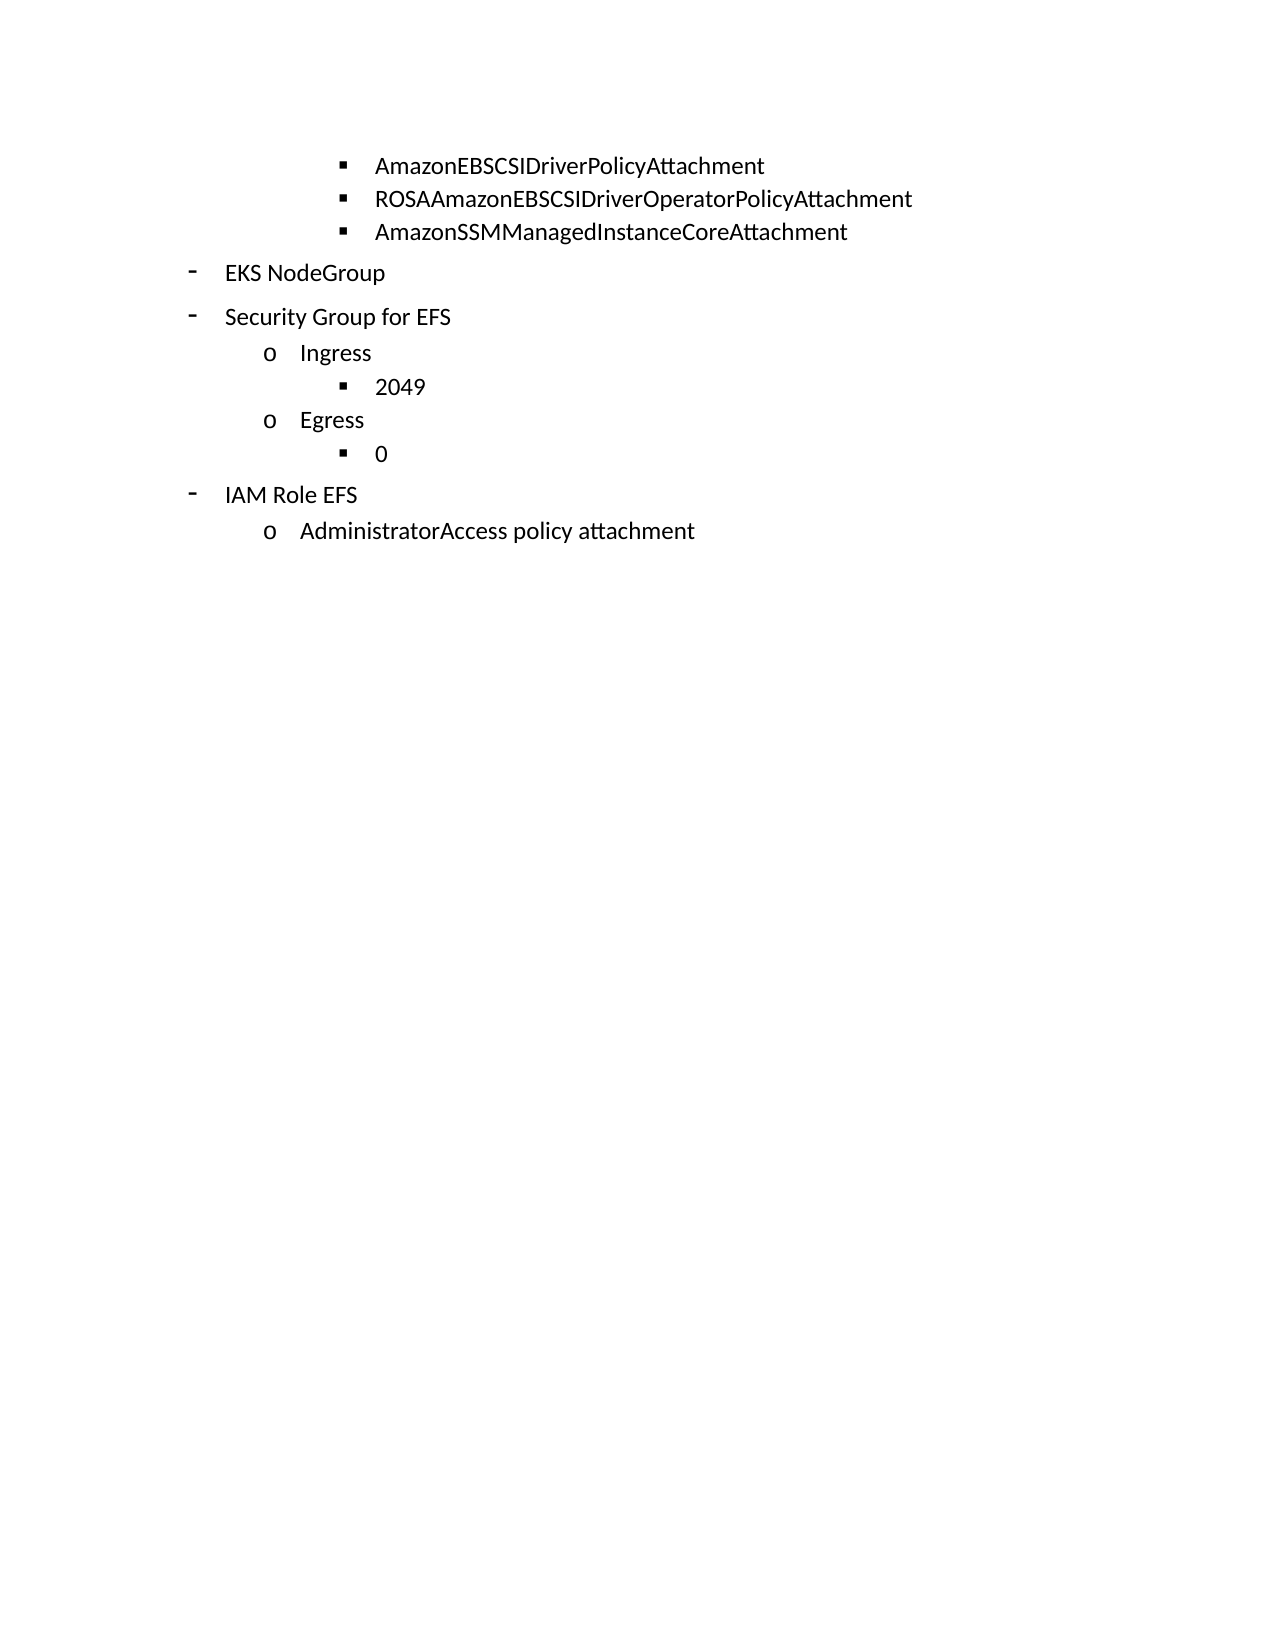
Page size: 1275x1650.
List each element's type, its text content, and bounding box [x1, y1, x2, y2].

list Ingress [262, 337, 1125, 368]
list Security Group for EFS [187, 293, 1125, 333]
list AmazonSSMManagedInstanceCoreAttachment [337, 216, 1125, 246]
list ROSAAmazonEBSCSIDriverOperatorPolicyAttachment [337, 183, 1125, 213]
list AmazonEBSCSIDriverPolicyAttachment [337, 150, 1125, 181]
list IAM Role EFS [187, 471, 1125, 512]
list AdministratorAccess policy attachment [262, 515, 1125, 547]
list EKS NodeGroup [187, 249, 1125, 289]
list 0 [337, 438, 1125, 469]
list Egress [262, 404, 1125, 436]
list 2049 [337, 371, 1125, 401]
